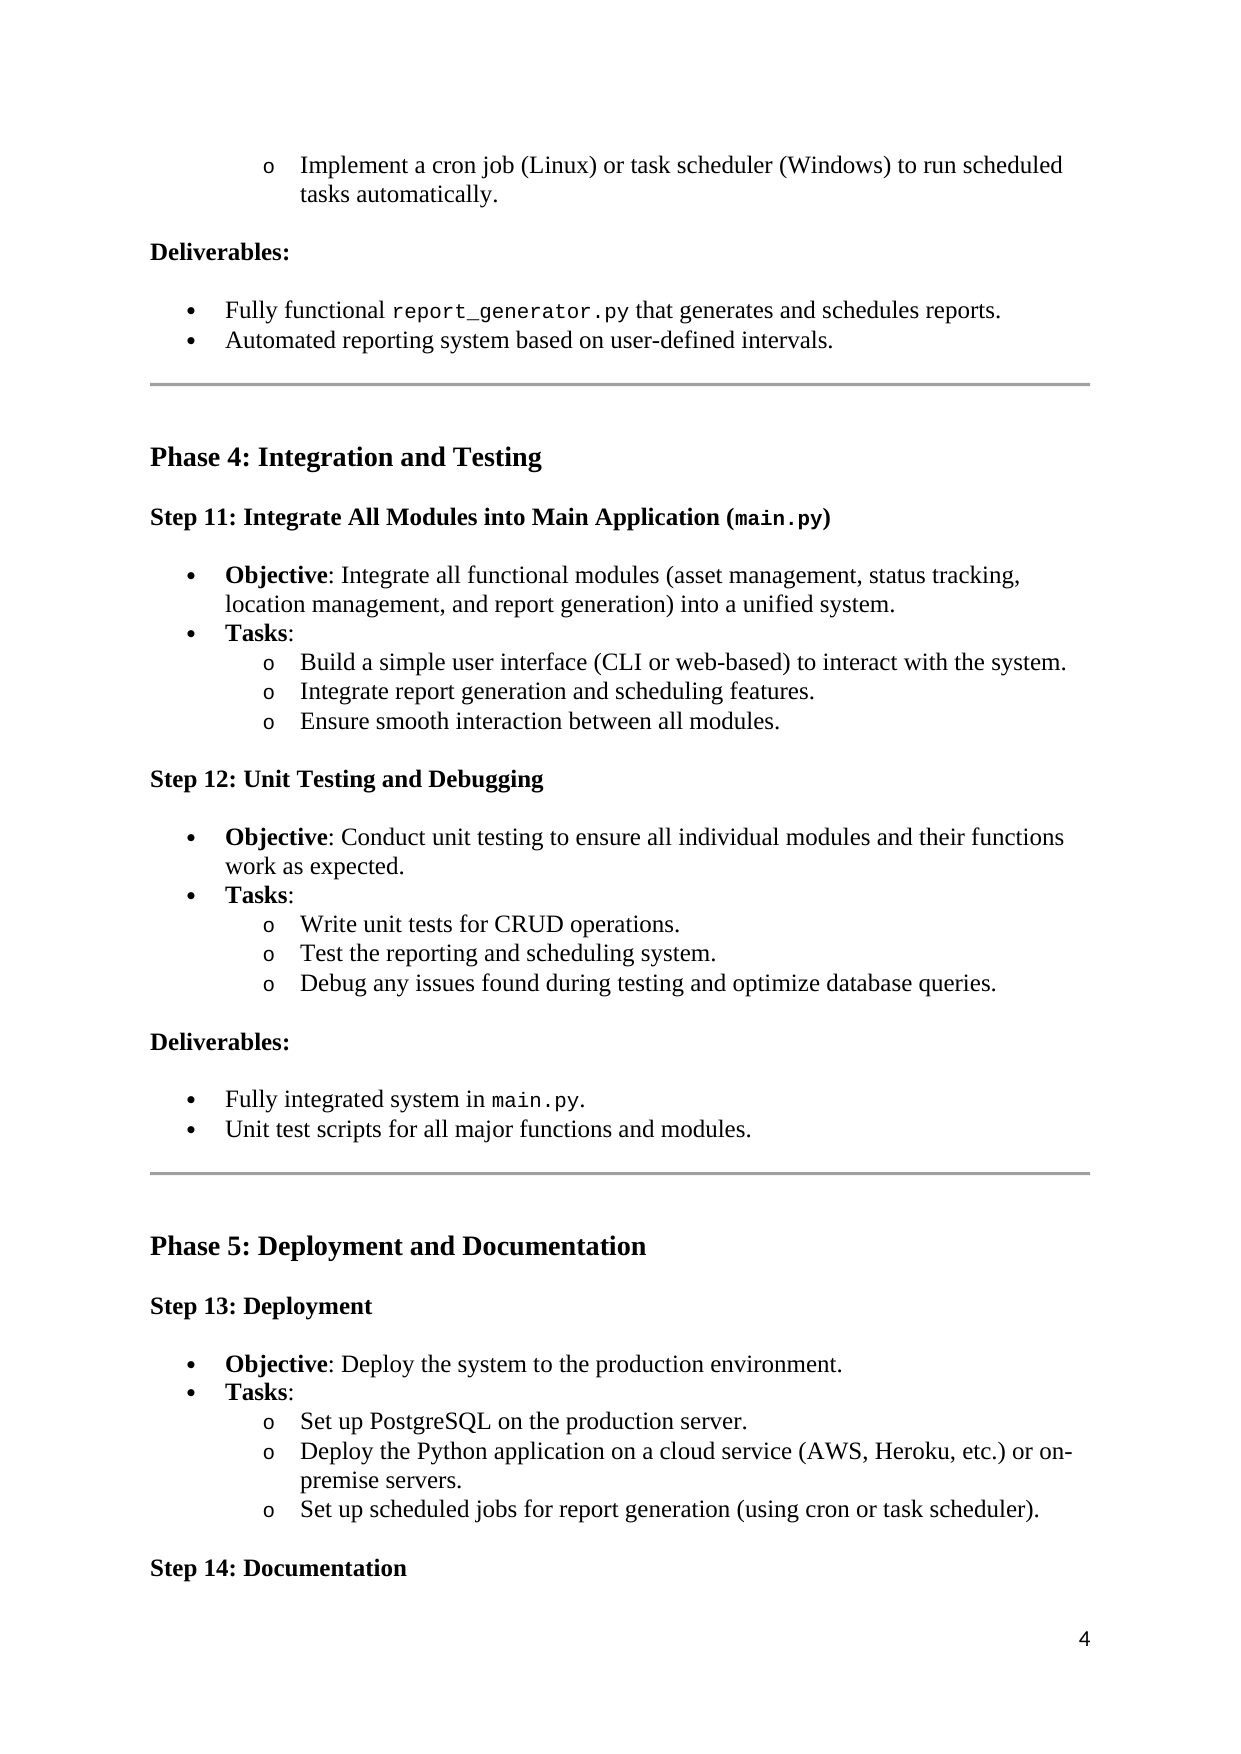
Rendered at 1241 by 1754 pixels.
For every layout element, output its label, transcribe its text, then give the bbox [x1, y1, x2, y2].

list Test the reporting and scheduling system. [262, 938, 1090, 968]
text Step 14: Documentation [150, 1553, 1090, 1582]
text Phase 5: Deployment and Documentation [150, 1229, 1090, 1262]
list Objective: Conduct unit testing to ensure all individual modules and their functions work as expected. [187, 822, 1090, 880]
list Build a simple user interface (CLI or web-based) to interact with the system. [262, 647, 1090, 676]
text Step 13: Deployment [150, 1291, 1090, 1319]
text Step 11: Integrate All Modules into Main Application (main.py) [150, 502, 1090, 531]
list Debug any issues found during testing and optimize database queries. [262, 968, 1090, 997]
text Deliverables: [150, 237, 1090, 266]
list Deploy the Python application on a cloud service (AWS, Heroku, etc.) or on-premise servers. [262, 1436, 1090, 1494]
text Phase 4: Integration and Testing [150, 440, 1090, 472]
list Objective: Deploy the system to the production environment. [187, 1349, 1090, 1377]
list Tasks: [187, 1377, 1090, 1406]
list Set up scheduled jobs for report generation (using cron or task scheduler). [262, 1494, 1090, 1524]
list Write unit tests for CRUD operations. [262, 909, 1090, 938]
list Unit test scripts for all major functions and modules. [187, 1114, 1090, 1143]
list Integrate report generation and scheduling features. [262, 676, 1090, 706]
list Ensure smooth interaction between all modules. [262, 706, 1090, 735]
list Implement a cron job (Linux) or task scheduler (Windows) to run scheduled tasks automatically. [262, 150, 1090, 208]
text Deliverables: [150, 1027, 1090, 1055]
list Tasks: [187, 880, 1090, 909]
list Automated reporting system based on user-defined intervals. [187, 325, 1090, 354]
list Fully integrated system in main.py. [187, 1084, 1090, 1114]
list Set up PostgreSQL on the production server. [262, 1406, 1090, 1436]
list Tasks: [187, 618, 1090, 647]
list Fully functional report_generator.py that generates and schedules reports. [187, 295, 1090, 325]
list Objective: Integrate all functional modules (asset management, status tracking, location management, and report generation) into a unified system. [187, 560, 1090, 618]
text Step 12: Unit Testing and Debugging [150, 764, 1090, 793]
